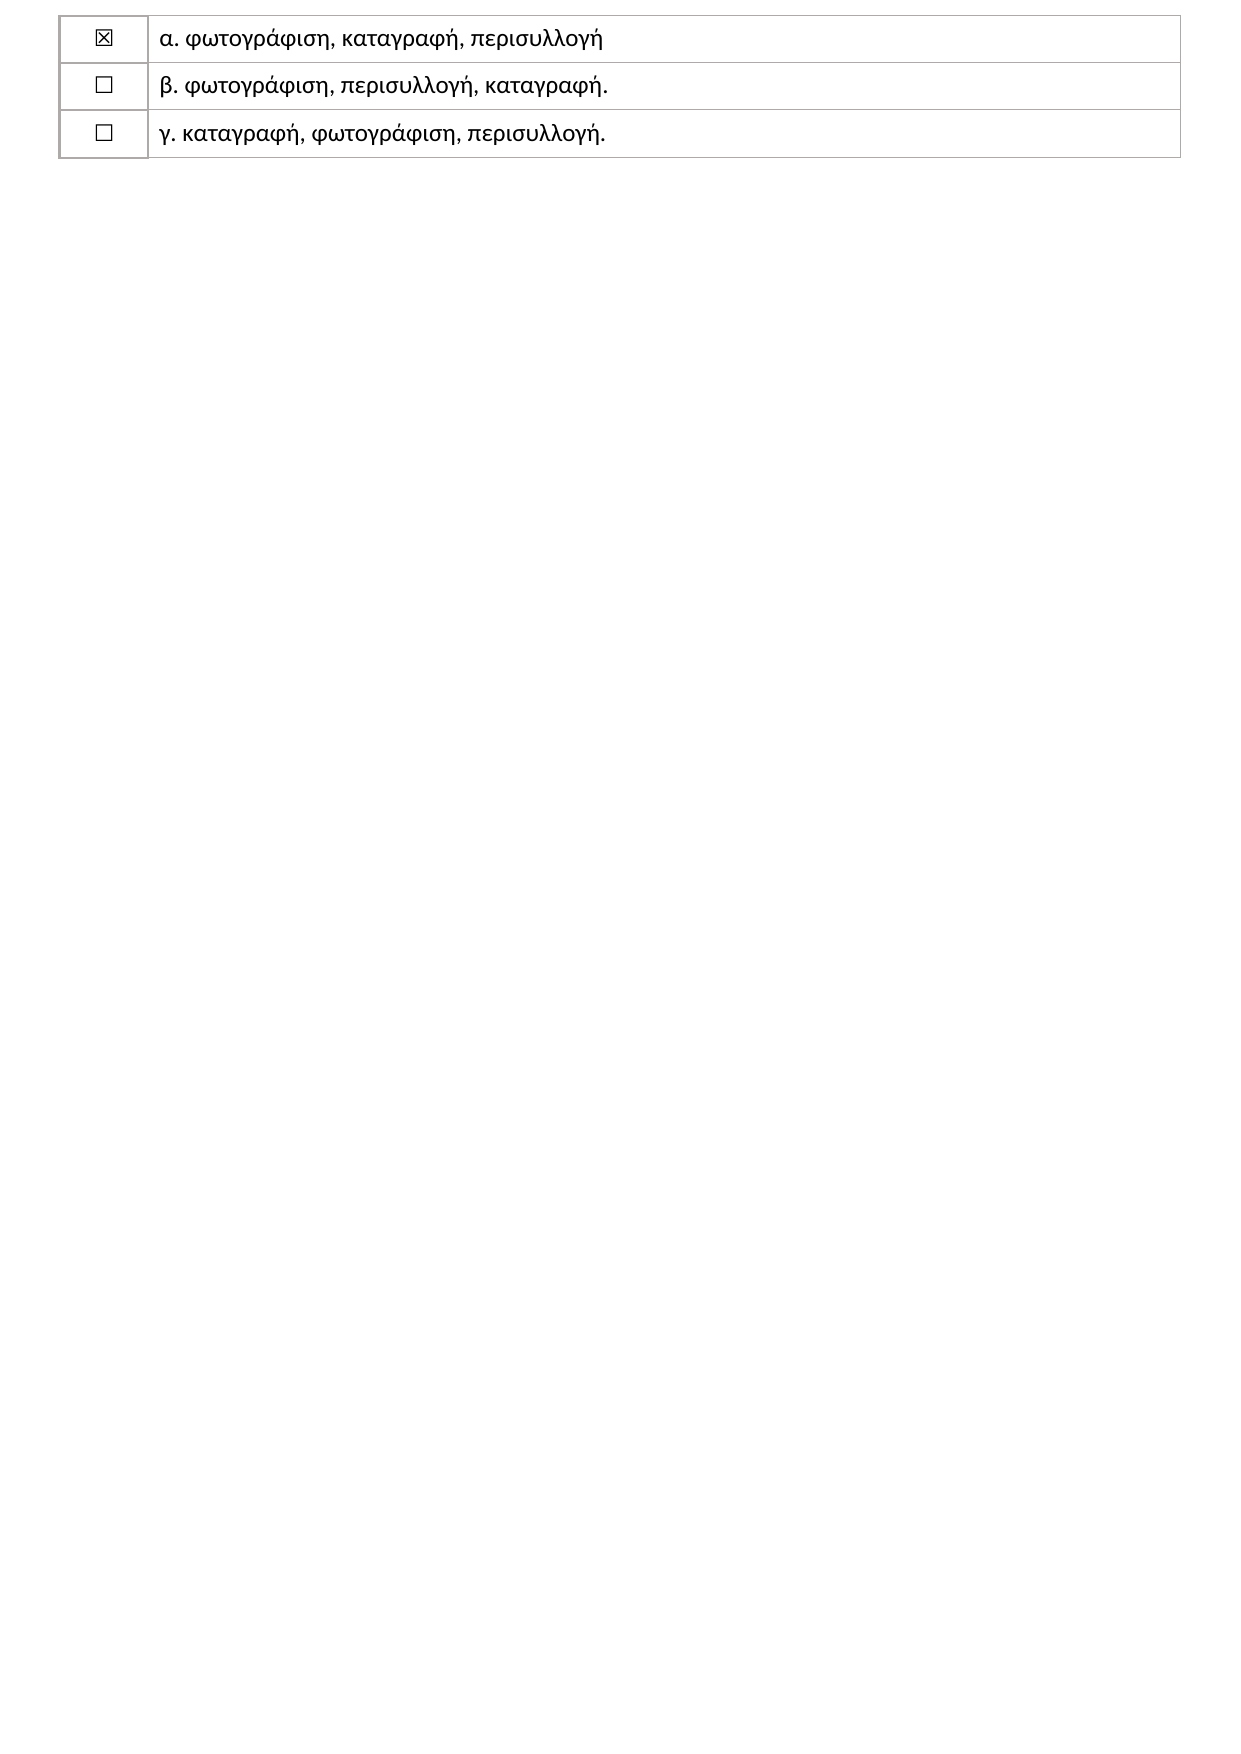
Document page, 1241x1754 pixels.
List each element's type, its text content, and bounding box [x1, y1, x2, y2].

table_cell β. φωτογράφιση, περισυλλογή, καταγραφή. [149, 63, 1180, 109]
table_cell γ. καταγραφή, φωτογράφιση, περισυλλογή. [149, 110, 1180, 157]
table_cell α. φωτογράφιση, καταγραφή, περισυλλογή [149, 16, 1180, 62]
